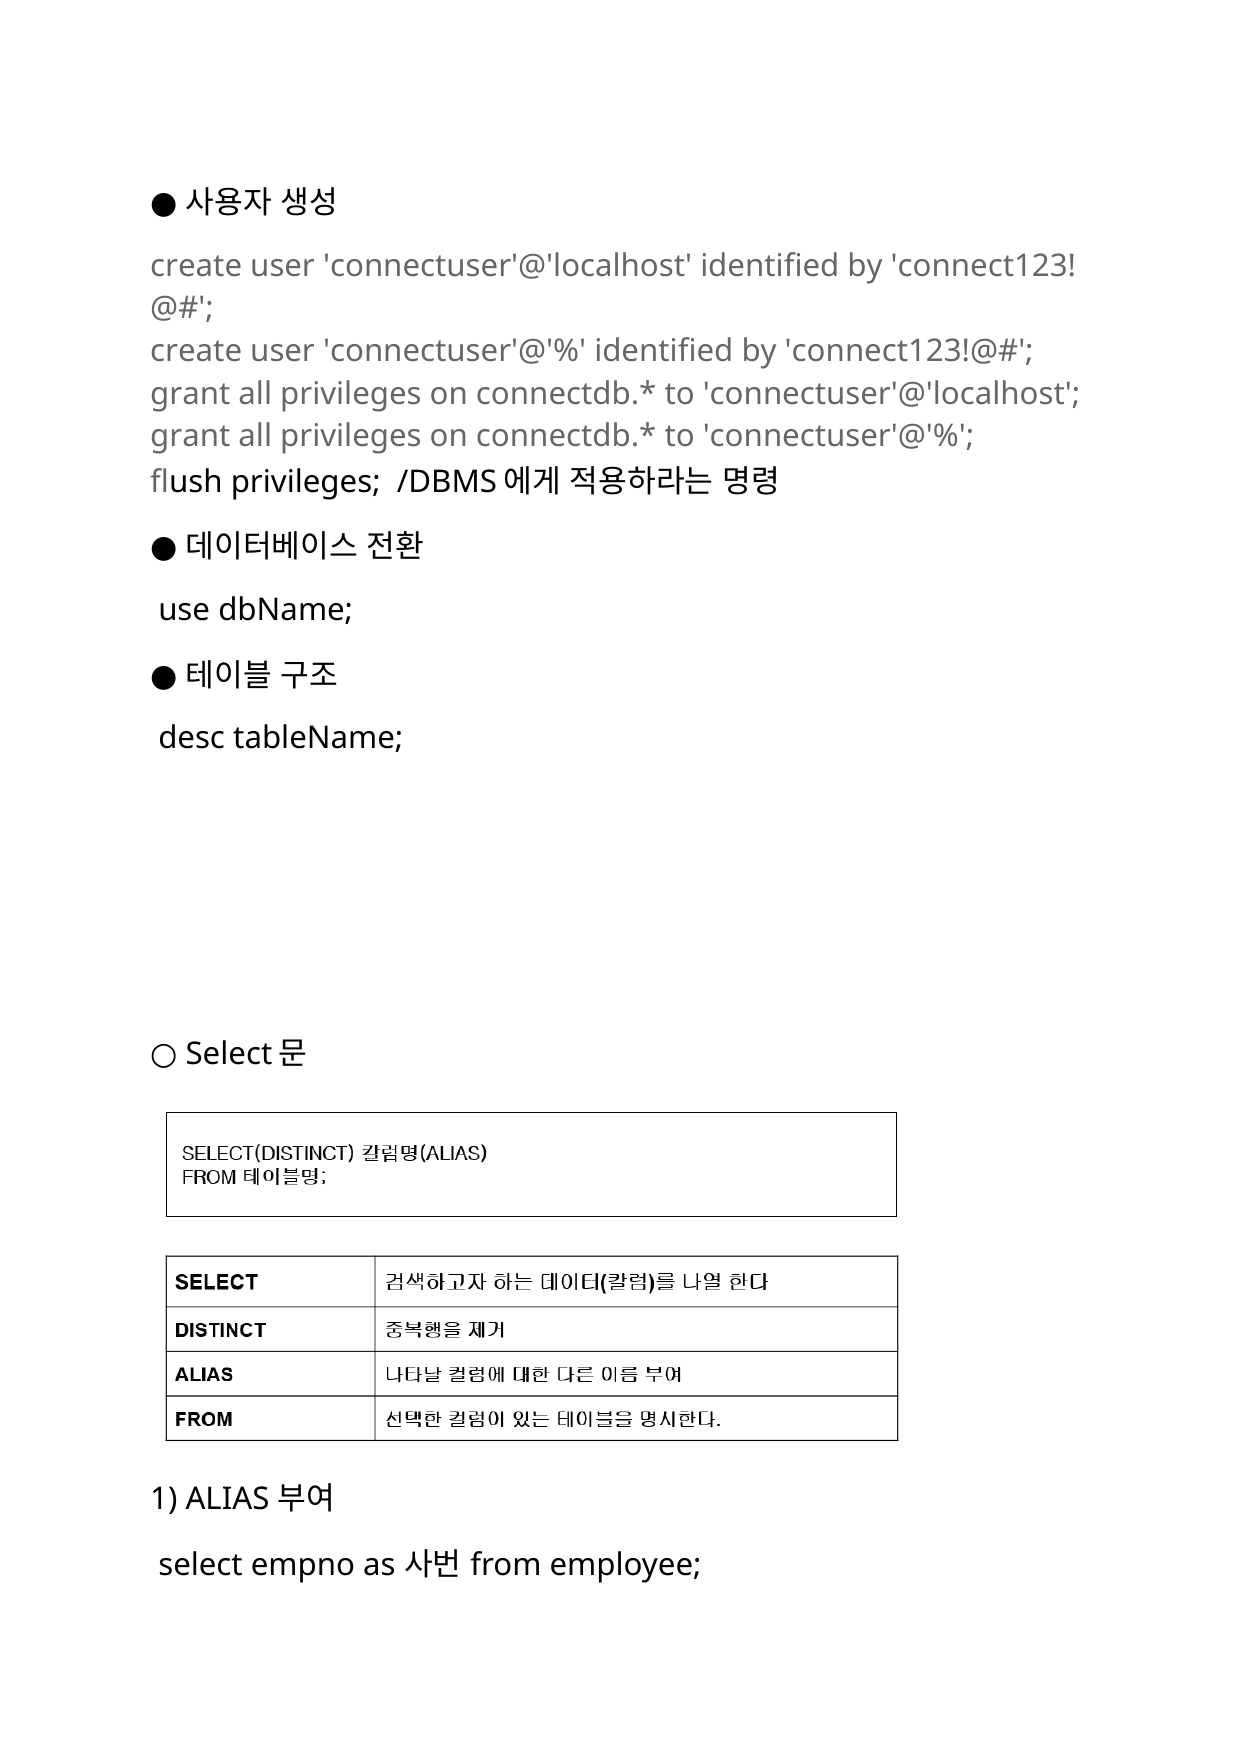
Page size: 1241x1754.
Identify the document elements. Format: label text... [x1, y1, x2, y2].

text grant all privileges on connectdb.* to 'connectuser'@'%'; [150, 413, 1090, 456]
text select empno as 사번 from employee; [150, 1539, 1090, 1584]
text create user 'connectuser'@'localhost' identified by 'connect123!@#'; [150, 243, 1090, 328]
text ● 테이블 구조 [150, 650, 1090, 695]
text ● 데이터베이스 전환 [150, 521, 1090, 567]
text use dbName; [150, 587, 1090, 630]
text flush privileges; /DBMS에게 적용하라는 명령 [150, 456, 1090, 501]
text ● 사용자 생성 [150, 177, 1090, 223]
text create user 'connectuser'@'%' identified by 'connect123!@#'; [150, 328, 1090, 371]
picture [150, 1093, 913, 1455]
text ○ Select문 [150, 1028, 1090, 1074]
text desc tableName; [150, 715, 1090, 758]
text 1) ALIAS 부여 [150, 1473, 1090, 1519]
text grant all privileges on connectdb.* to 'connectuser'@'localhost'; [150, 371, 1090, 413]
